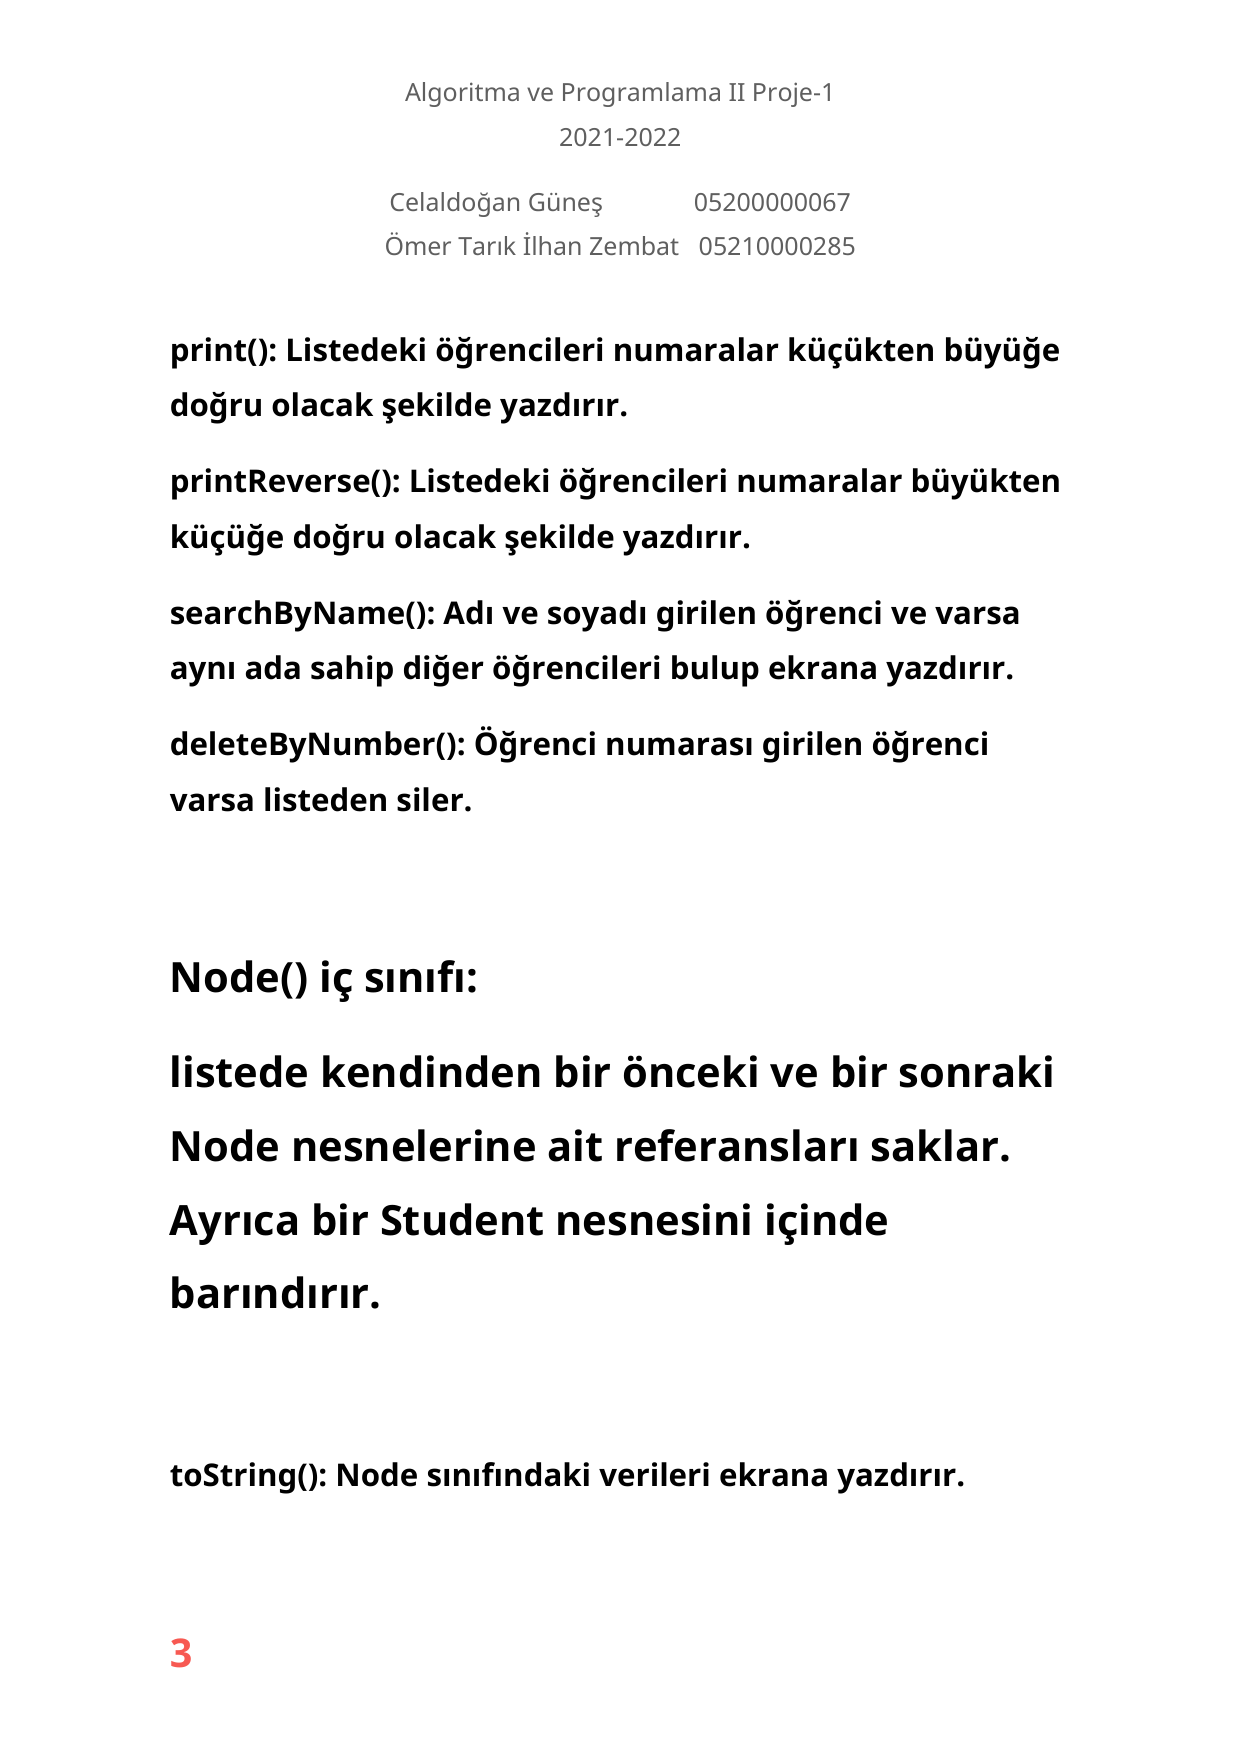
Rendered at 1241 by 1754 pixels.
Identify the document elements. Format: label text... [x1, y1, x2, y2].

text toString(): Node sınıfındaki verileri ekrana yazdırır. [169, 1453, 1071, 1496]
text searchByName(): Adı ve soyadı girilen öğrenci ve varsa aynı ada sahip diğer öğrencileri bulup ekrana yazdırır. [169, 591, 1071, 689]
text listede kendinden bir önceki ve bir sonraki Node nesnelerine ait referansları saklar. Ayrıca bir Student nesnesini içinde barındırır. [169, 1043, 1071, 1321]
text Node() iç sınıfı: [169, 948, 1071, 1005]
text deleteByNumber(): Öğrenci numarası girilen öğrenci varsa listeden siler. [169, 722, 1071, 820]
text printReverse(): Listedeki öğrencileri numaralar büyükten küçüğe doğru olacak şekilde yazdırır. [169, 459, 1071, 557]
text print(): Listedeki öğrencileri numaralar küçükten büyüğe doğru olacak şekilde yazdırır. [169, 328, 1071, 426]
